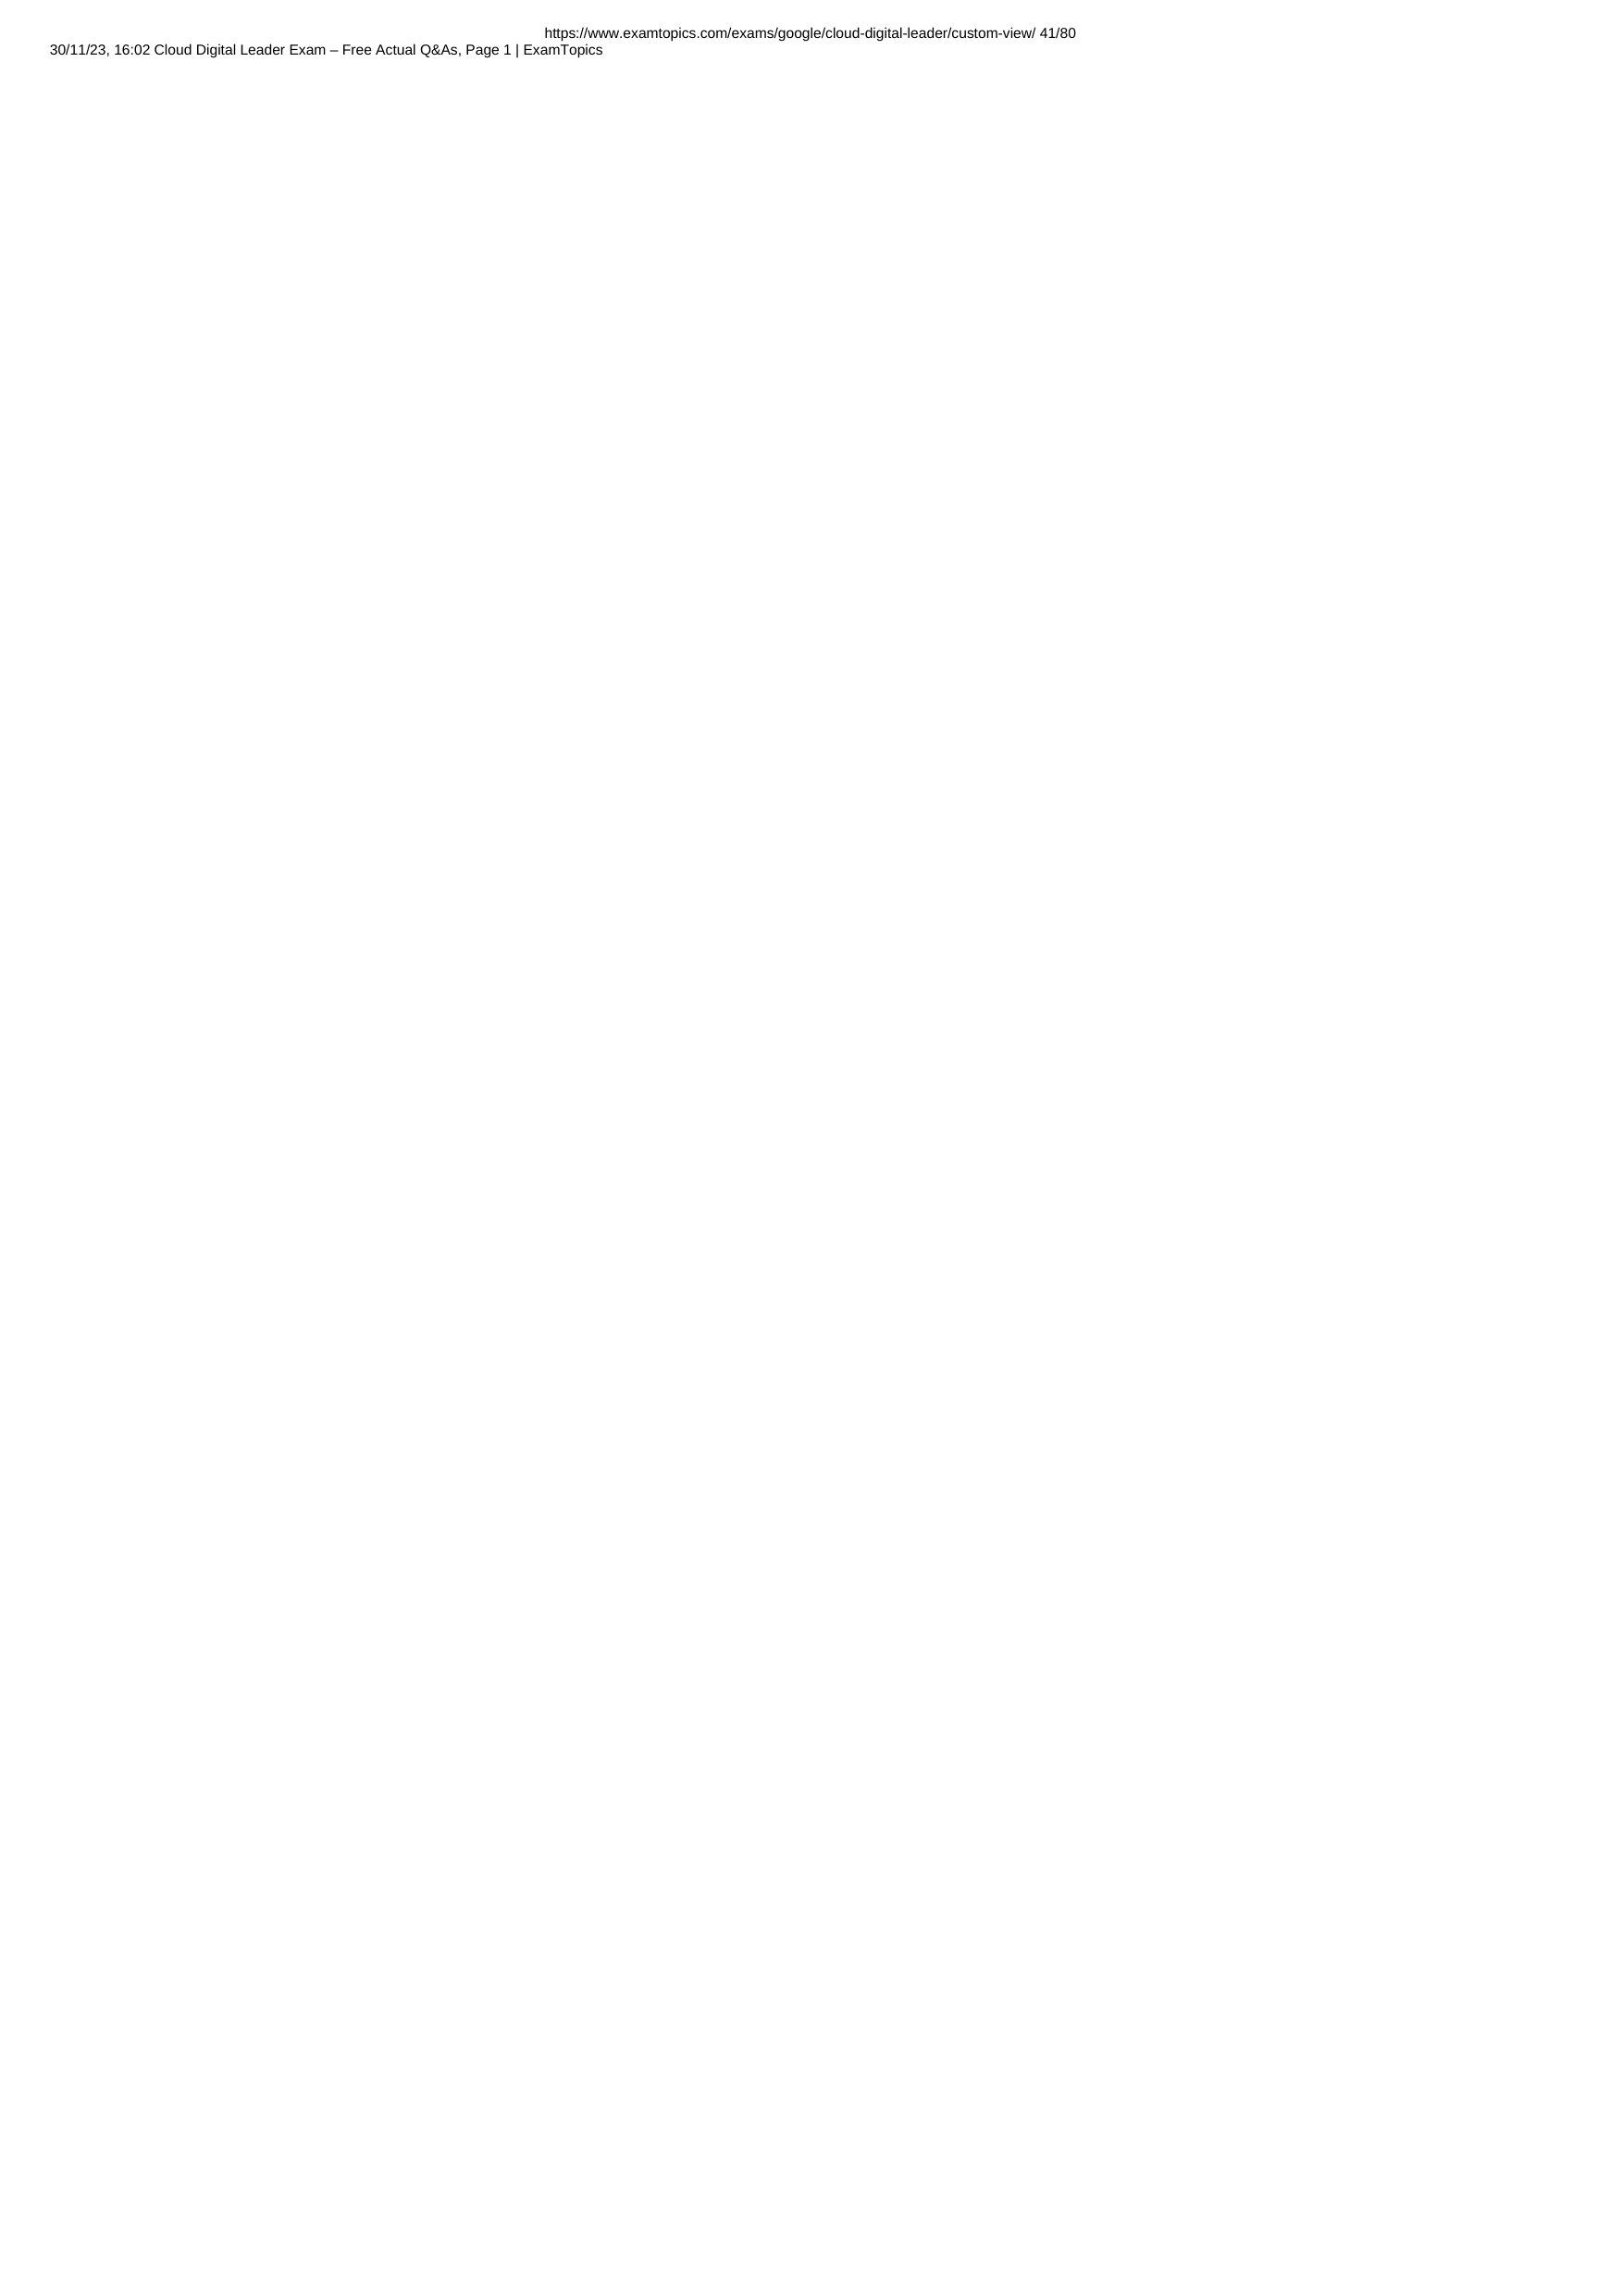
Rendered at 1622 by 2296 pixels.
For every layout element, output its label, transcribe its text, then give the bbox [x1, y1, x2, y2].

text https://www.examtopics.com/exams/google/cloud-digital-leader/custom-view/ 41/80 [50, 25, 1571, 41]
text 30/11/23, 16:02 Cloud Digital Leader Exam – Free Actual Q&As, Page 1 | ExamTopics [50, 41, 1571, 58]
